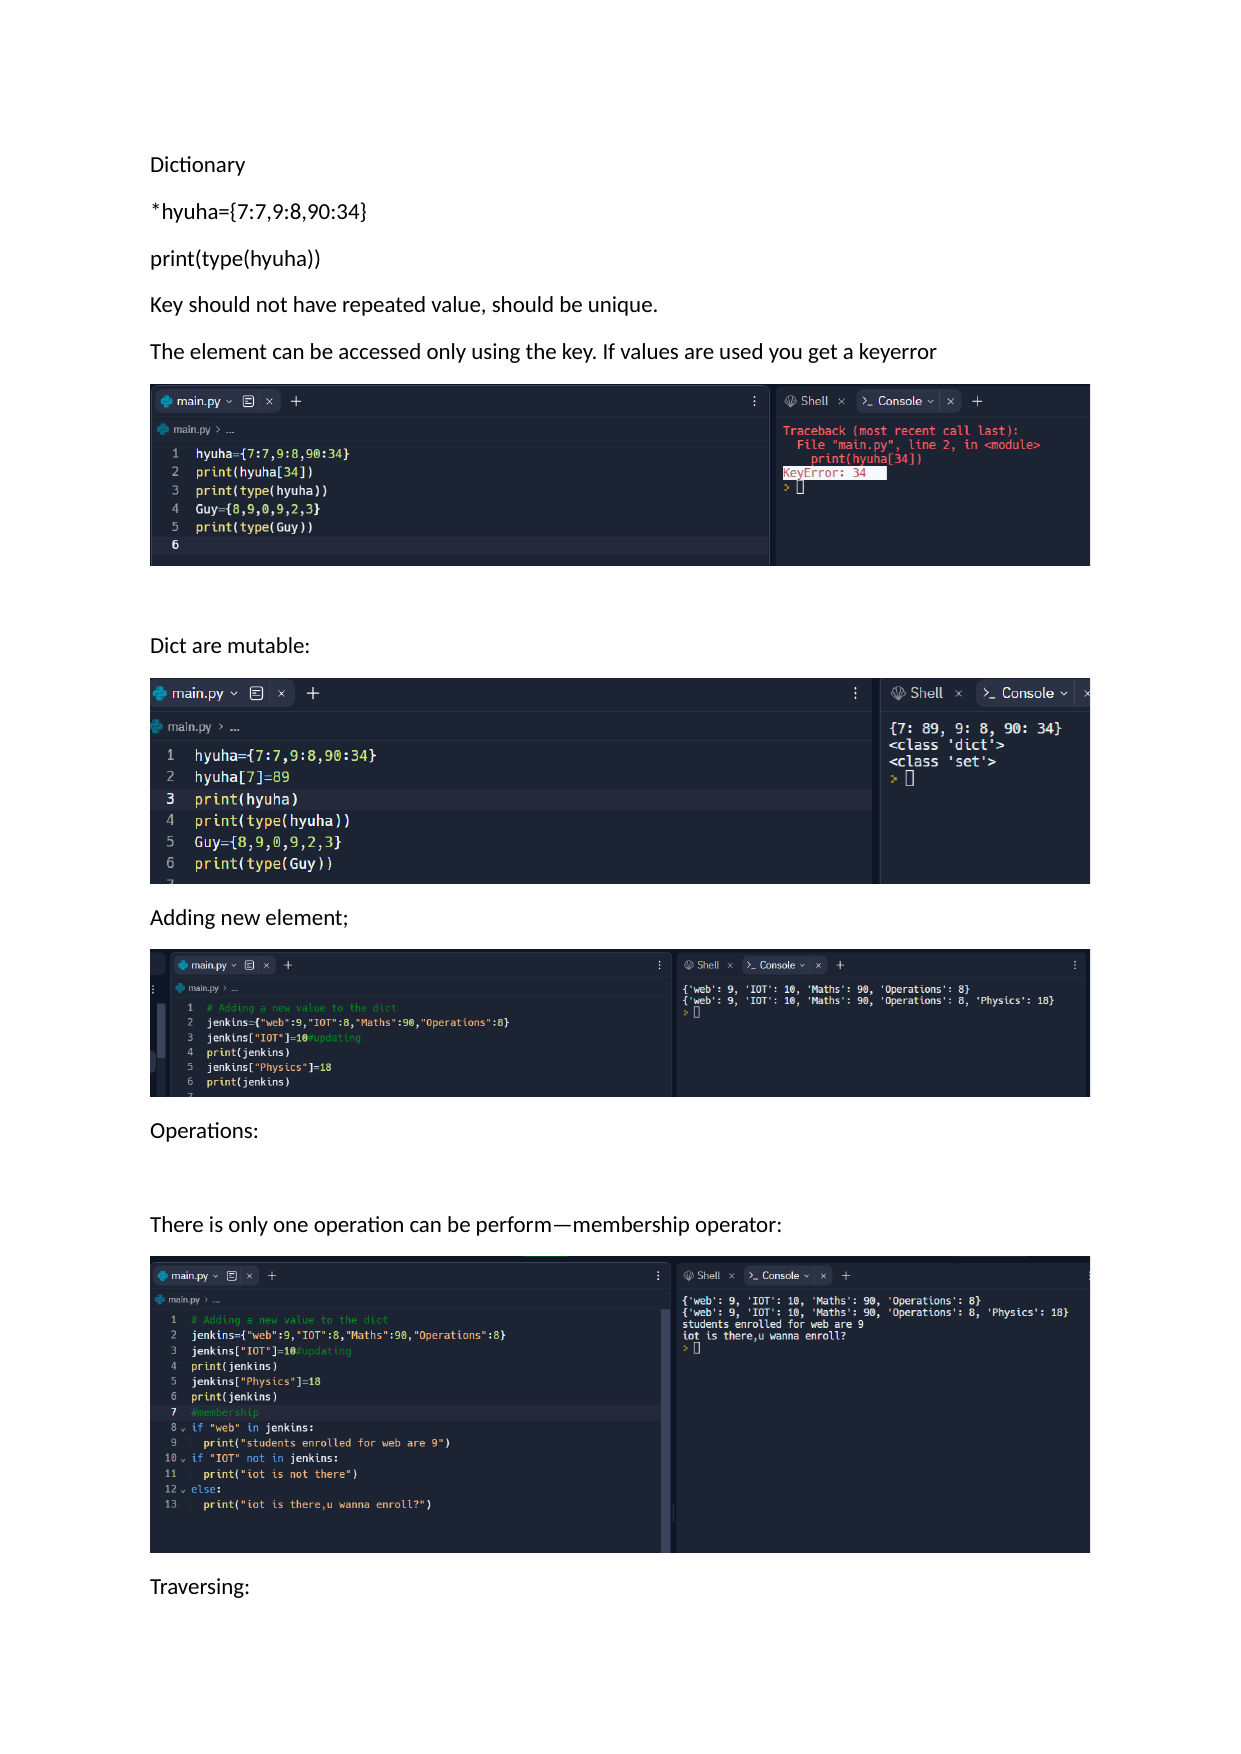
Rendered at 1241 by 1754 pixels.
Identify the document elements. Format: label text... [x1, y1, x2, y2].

text *hyuha={7:7,9:8,90:34} [150, 197, 1090, 225]
picture [150, 949, 1091, 1097]
text Dictionary [150, 150, 1090, 178]
text Key should not have repeated value, should be unique. [150, 291, 1090, 319]
text There is only one operation can be perform—membership operator: [150, 1210, 1090, 1238]
text print(type(hyuha)) [150, 244, 1090, 272]
picture [150, 1256, 1091, 1553]
text Traversing: [150, 1572, 1090, 1600]
text Adding new element; [150, 903, 1090, 931]
picture [150, 384, 1091, 566]
picture [150, 678, 1091, 884]
text The element can be accessed only using the key. If values are used you get a keyerror [150, 337, 1090, 366]
text Operations: [150, 1116, 1090, 1144]
text Dict are mutable: [150, 631, 1090, 659]
